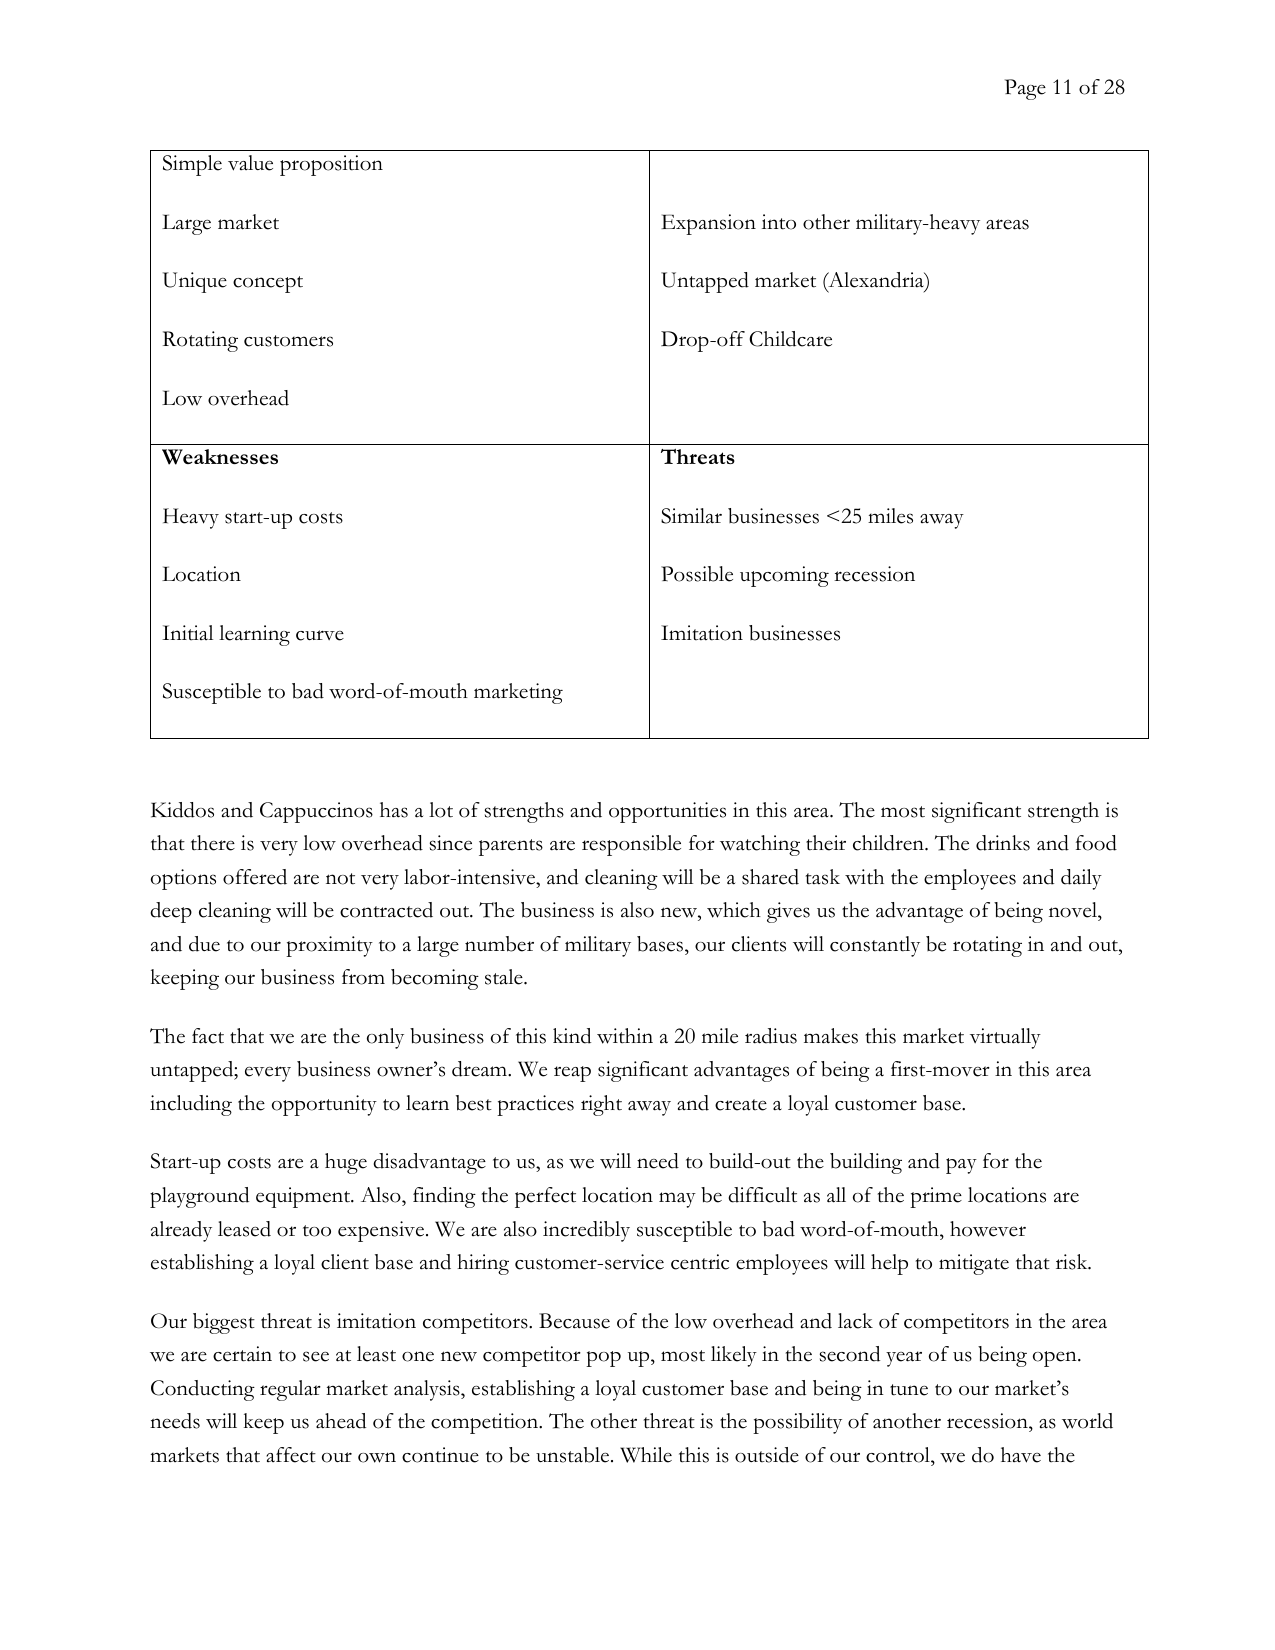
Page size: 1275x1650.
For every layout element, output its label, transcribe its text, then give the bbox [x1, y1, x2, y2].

text Start-up costs are a huge disadvantage to us, as we will need to build-out the building and pay for the playground equipment. Also, finding the perfect location may be difficult as all of the prime locations are already leased or too expensive. We are also incredibly susceptible to bad word-of-mouth, however establishing a loyal client base and hiring customer-service centric employees will help to mitigate that risk. [150, 1149, 1125, 1276]
text The fact that we are the only business of this kind within a 20 mile radius makes this market virtually untapped; every business owner’s dream. We reap significant advantages of being a first-mover in this area including the opportunity to learn best practices right away and create a loyal customer base. [150, 1023, 1125, 1116]
table_cell Threats Similar businesses <25 miles away Possible upcoming recession Imitation businesses [650, 445, 1148, 738]
text Kiddos and Cappuccinos has a lot of strengths and opportunities in this area. The most significant strength is that there is very low overhead since parents are responsible for watching their children. The drinks and food options offered are not very labor-intensive, and cleaning will be a shared task with the employees and daily deep cleaning will be contracted out. The business is also new, which gives us the advantage of being novel, and due to our proximity to a large number of military bases, our clients will constantly be rotating in and out, keeping our business from becoming stale. [150, 797, 1125, 991]
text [150, 1308, 1125, 1468]
table_cell Weaknesses Heavy start-up costs Location Initial learning curve Susceptible to bad word-of-mouth marketing [151, 445, 649, 738]
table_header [151, 151, 649, 444]
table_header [650, 151, 1148, 444]
